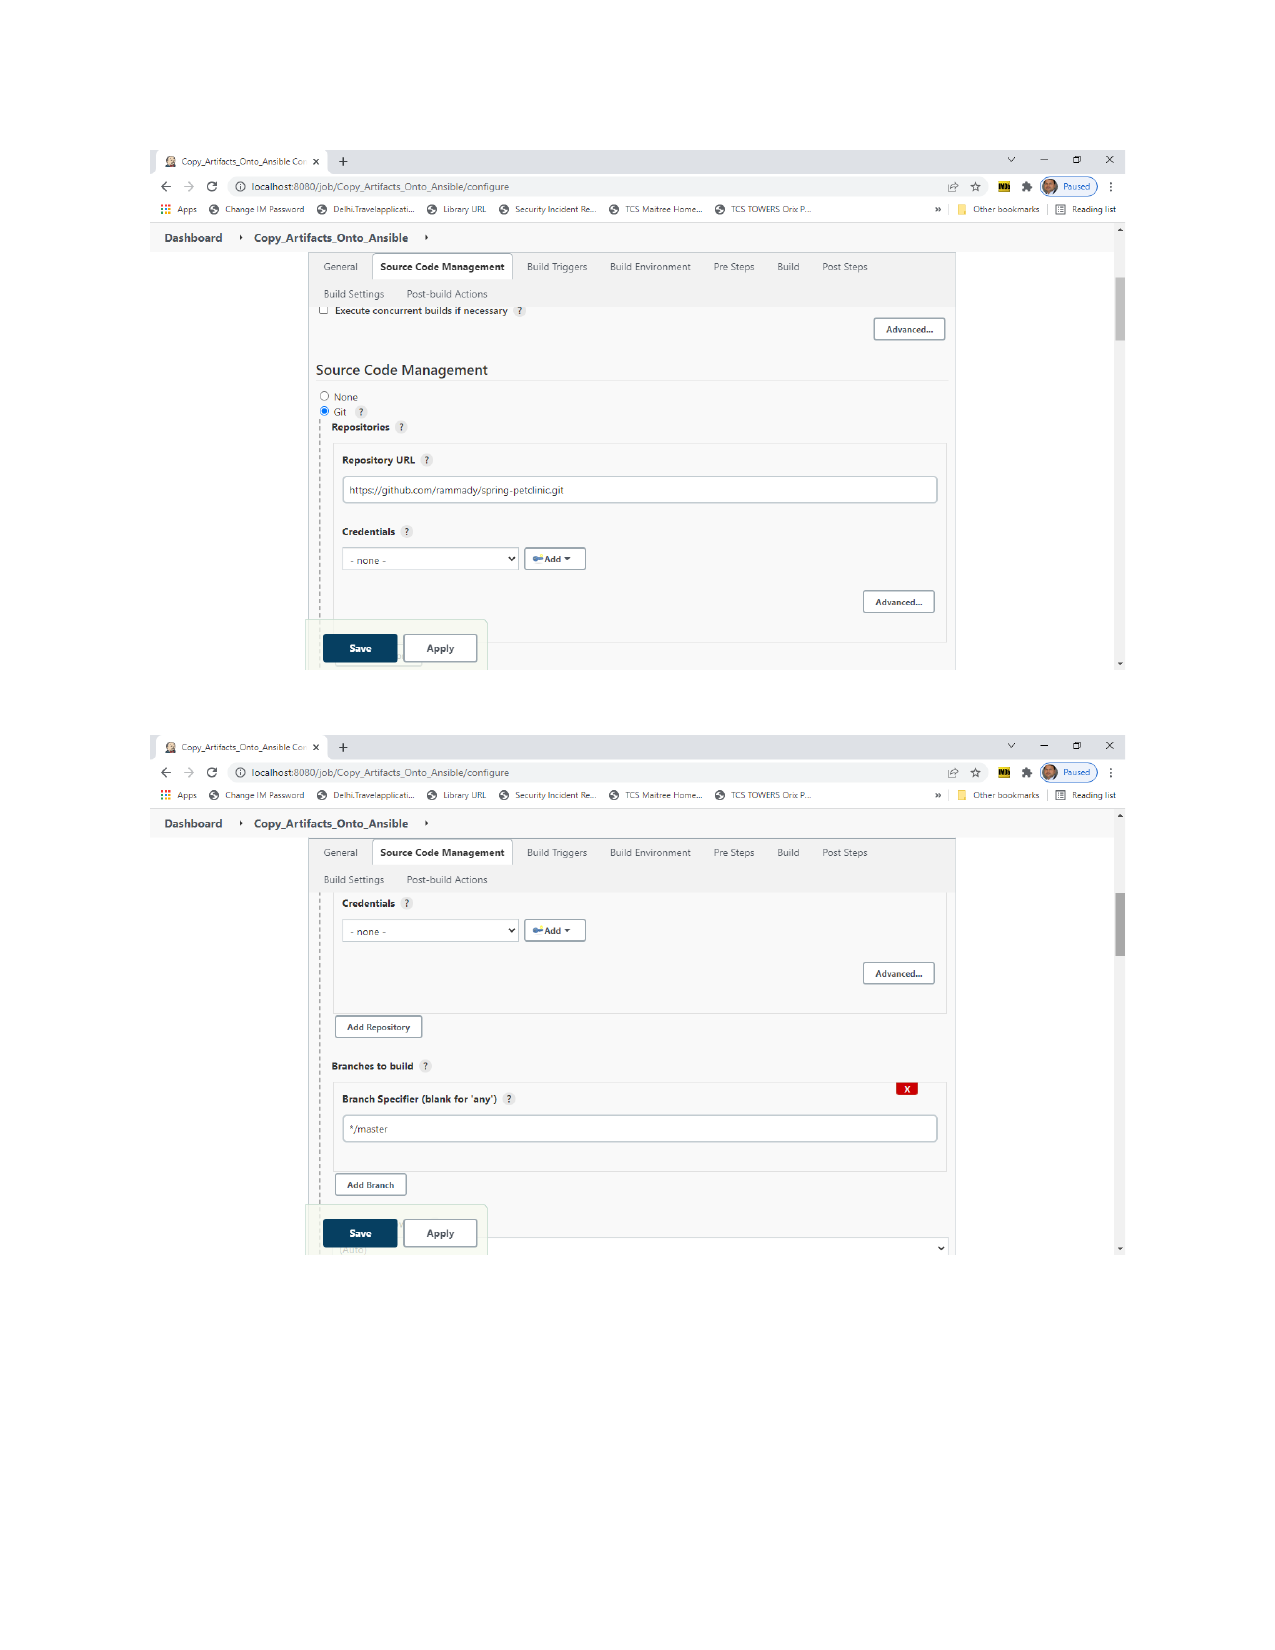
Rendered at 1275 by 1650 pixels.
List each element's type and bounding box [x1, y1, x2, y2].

picture [150, 150, 1125, 670]
picture [150, 735, 1125, 1255]
